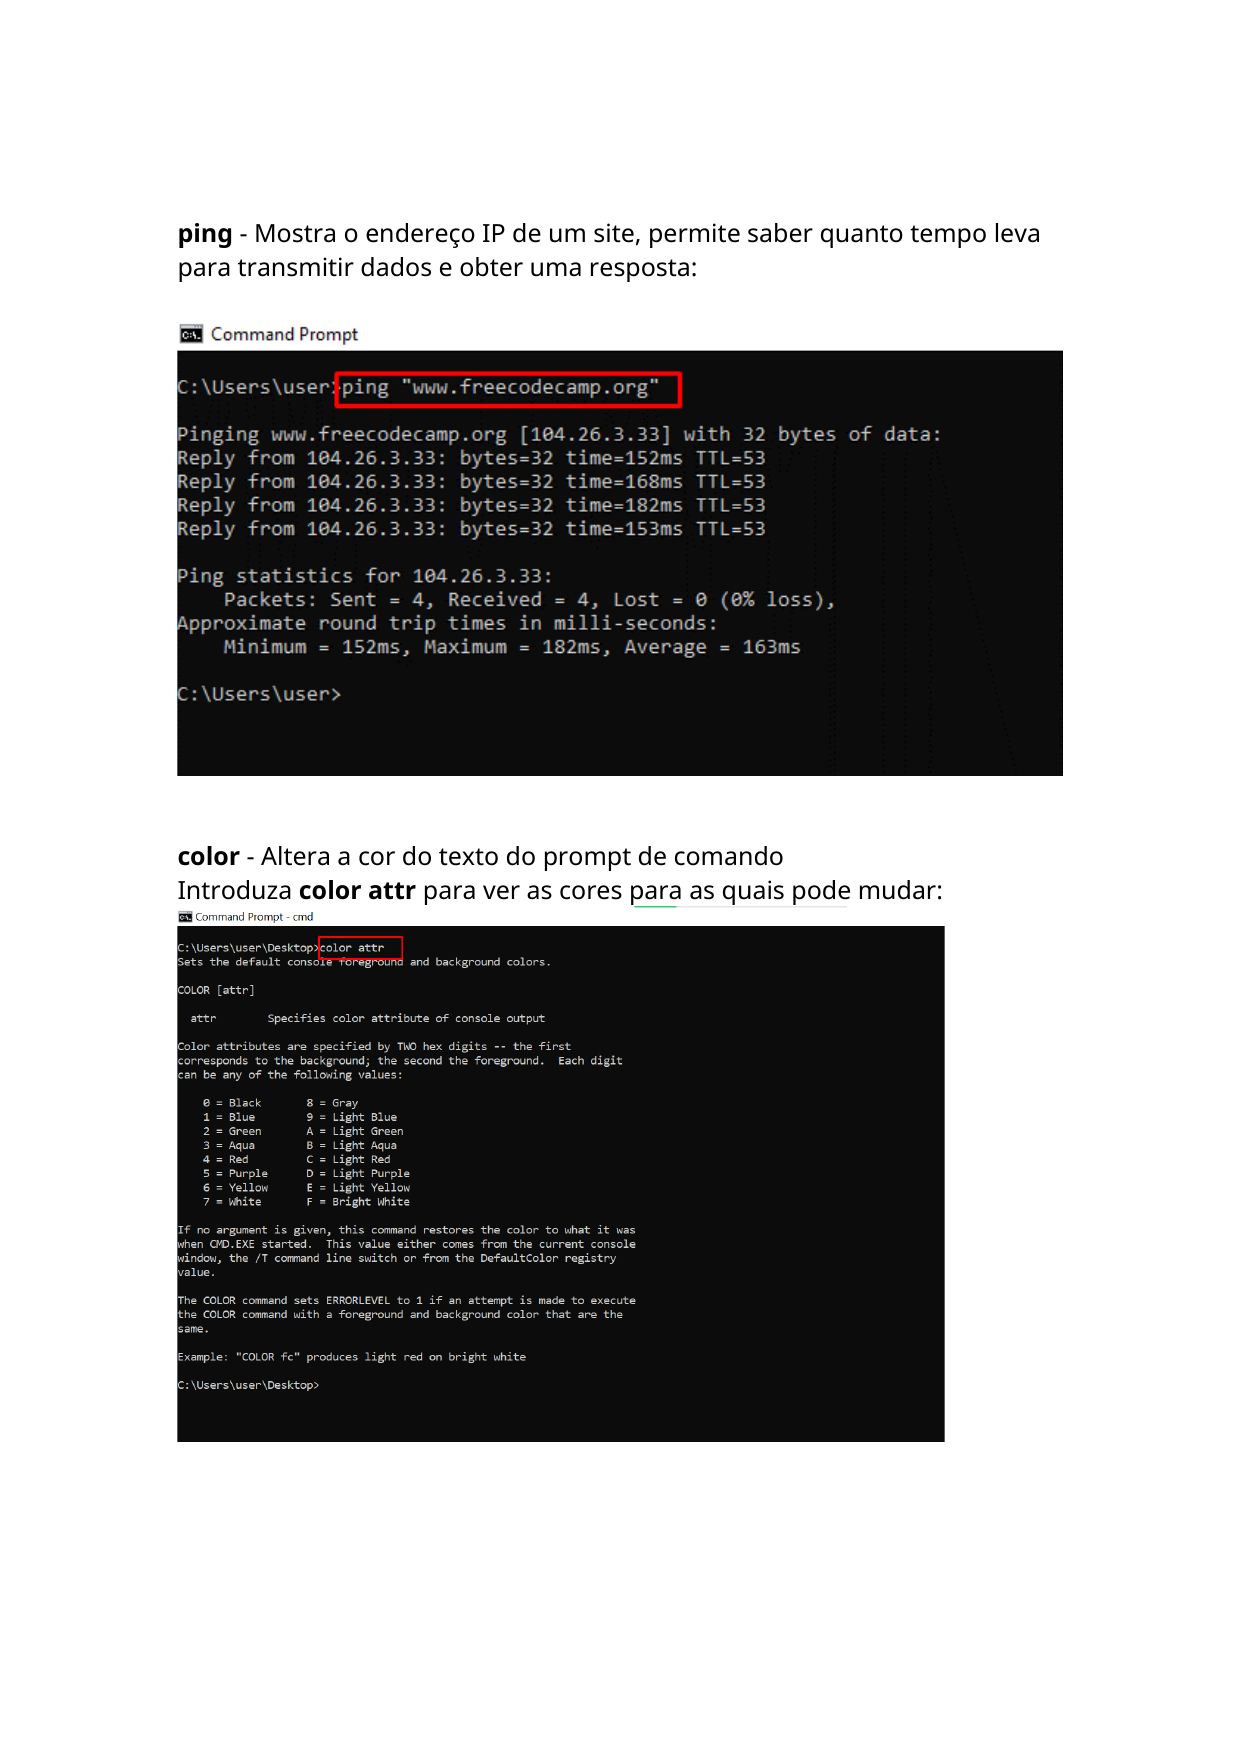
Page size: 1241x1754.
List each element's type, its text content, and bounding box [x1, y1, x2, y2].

subtitle ping - Mostra o endereço IP de um site, permite saber quanto tempo leva para transmitir dados e obter uma resposta: [177, 216, 1063, 284]
subtitle Introduza color attr para ver as cores para as quais pode mudar: [177, 873, 1063, 907]
picture [177, 906, 945, 1442]
picture [177, 317, 1063, 776]
subtitle color - Altera a cor do texto do prompt de comando [177, 839, 1063, 873]
